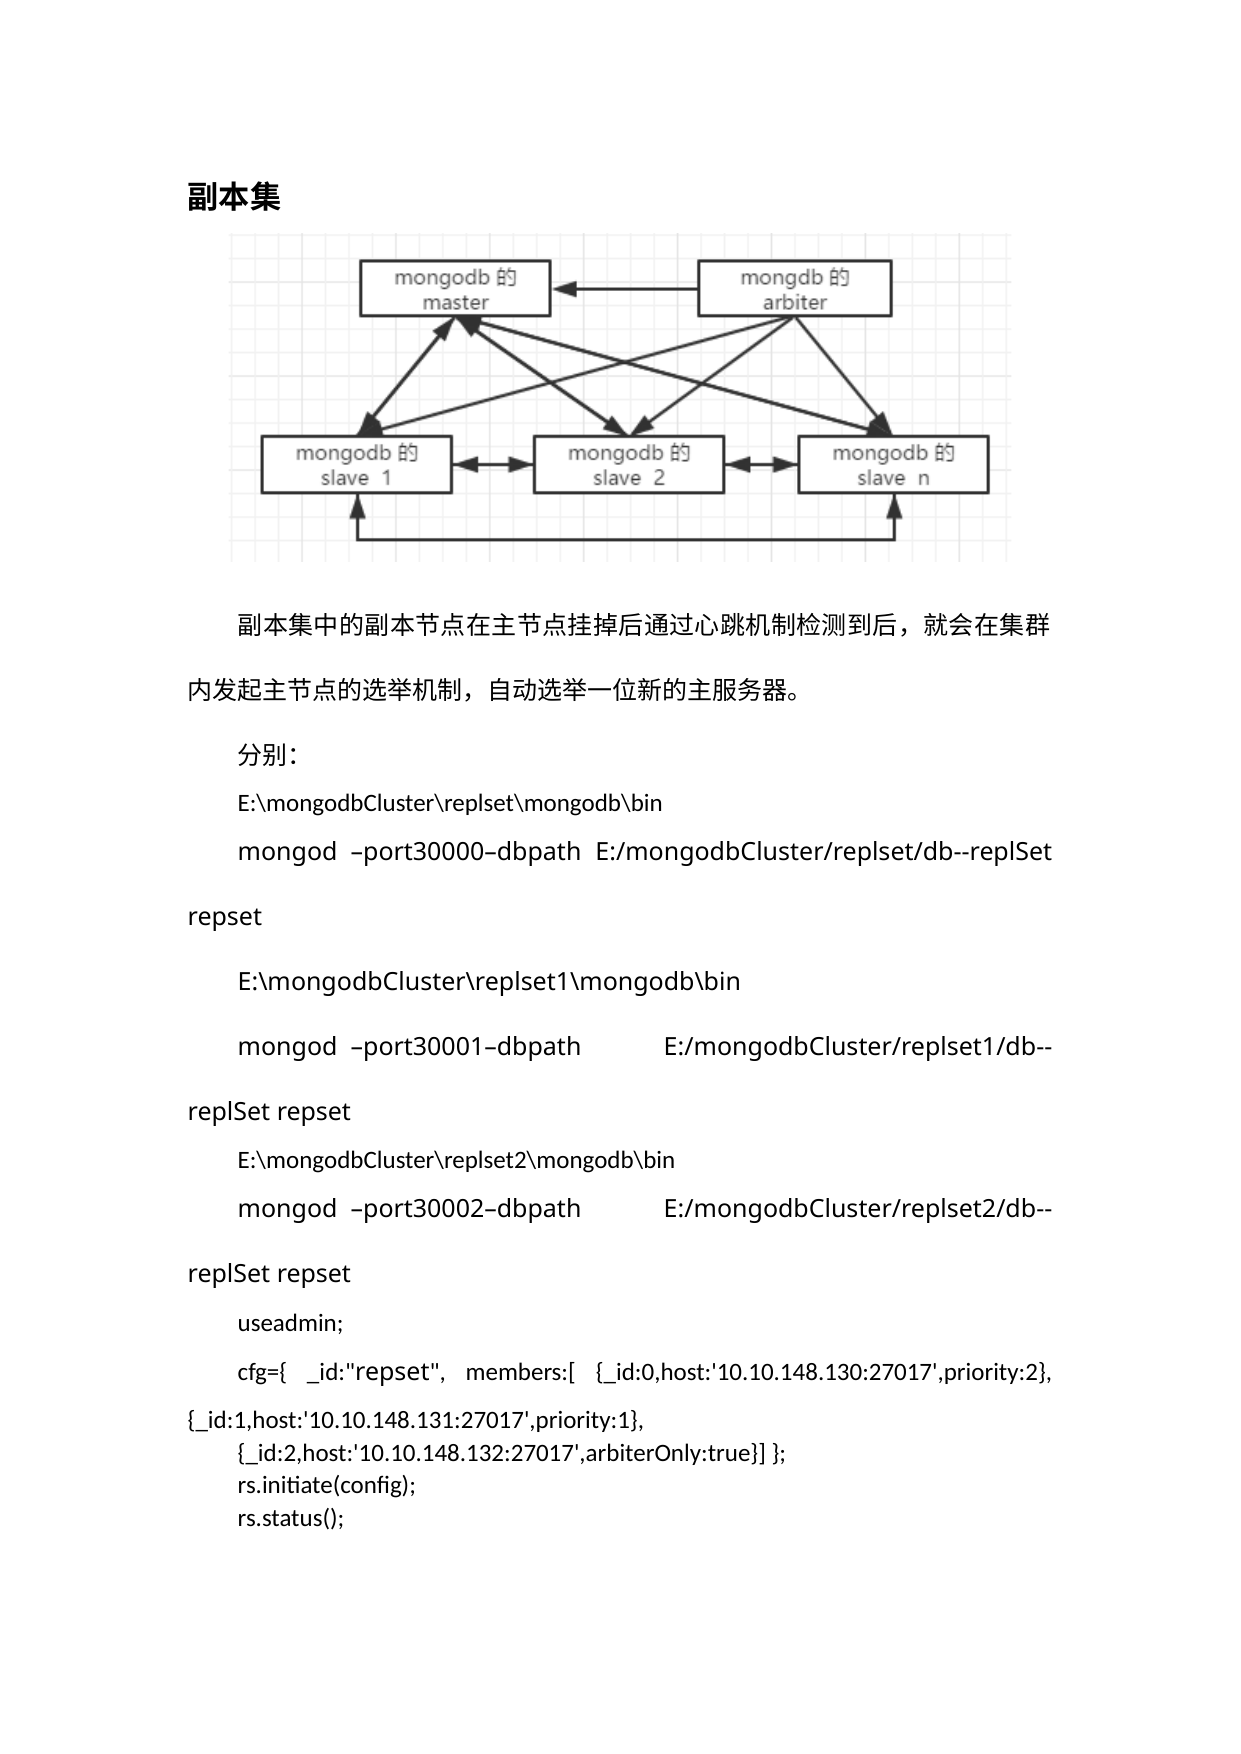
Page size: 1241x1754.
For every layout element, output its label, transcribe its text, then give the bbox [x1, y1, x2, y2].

text E:\mongodbCluster\replset2\mongodb\bin [187, 1143, 1053, 1176]
text {_id:2,host:'10.10.148.132:27017',arbiterOnly:true}] }; [187, 1436, 1053, 1468]
picture [228, 233, 1012, 562]
text mongod –port30000–dbpath E:/mongodbCluster/replset/db--replSet repset [187, 818, 1053, 948]
text cfg={ _id:"repset", members:[ {_id:0,host:'10.10.148.130:27017',priority:2}, {_id:1,host:'10.10.148.131:27017',priority:1}, [187, 1338, 1053, 1436]
text 分别： [187, 721, 1053, 786]
text useadmin; [187, 1306, 1053, 1338]
text mongod –port30001–dbpath E:/mongodbCluster/replset1/db--replSet repset [187, 1013, 1053, 1143]
text rs.status(); [187, 1501, 1053, 1533]
text E:\mongodbCluster\replset\mongodb\bin [187, 786, 1053, 818]
text 副本集中的副本节点在主节点挂掉后通过心跳机制检测到后，就会在集群内发起主节点的选举机制，自动选举一位新的主服务器。 [187, 591, 1053, 721]
text E:\mongodbCluster\replset1\mongodb\bin [187, 948, 1053, 1013]
text mongod –port30002–dbpath E:/mongodbCluster/replset2/db--replSet repset [187, 1176, 1053, 1306]
text rs.initiate(config); [187, 1468, 1053, 1501]
subtitle 副本集 [187, 162, 1053, 227]
